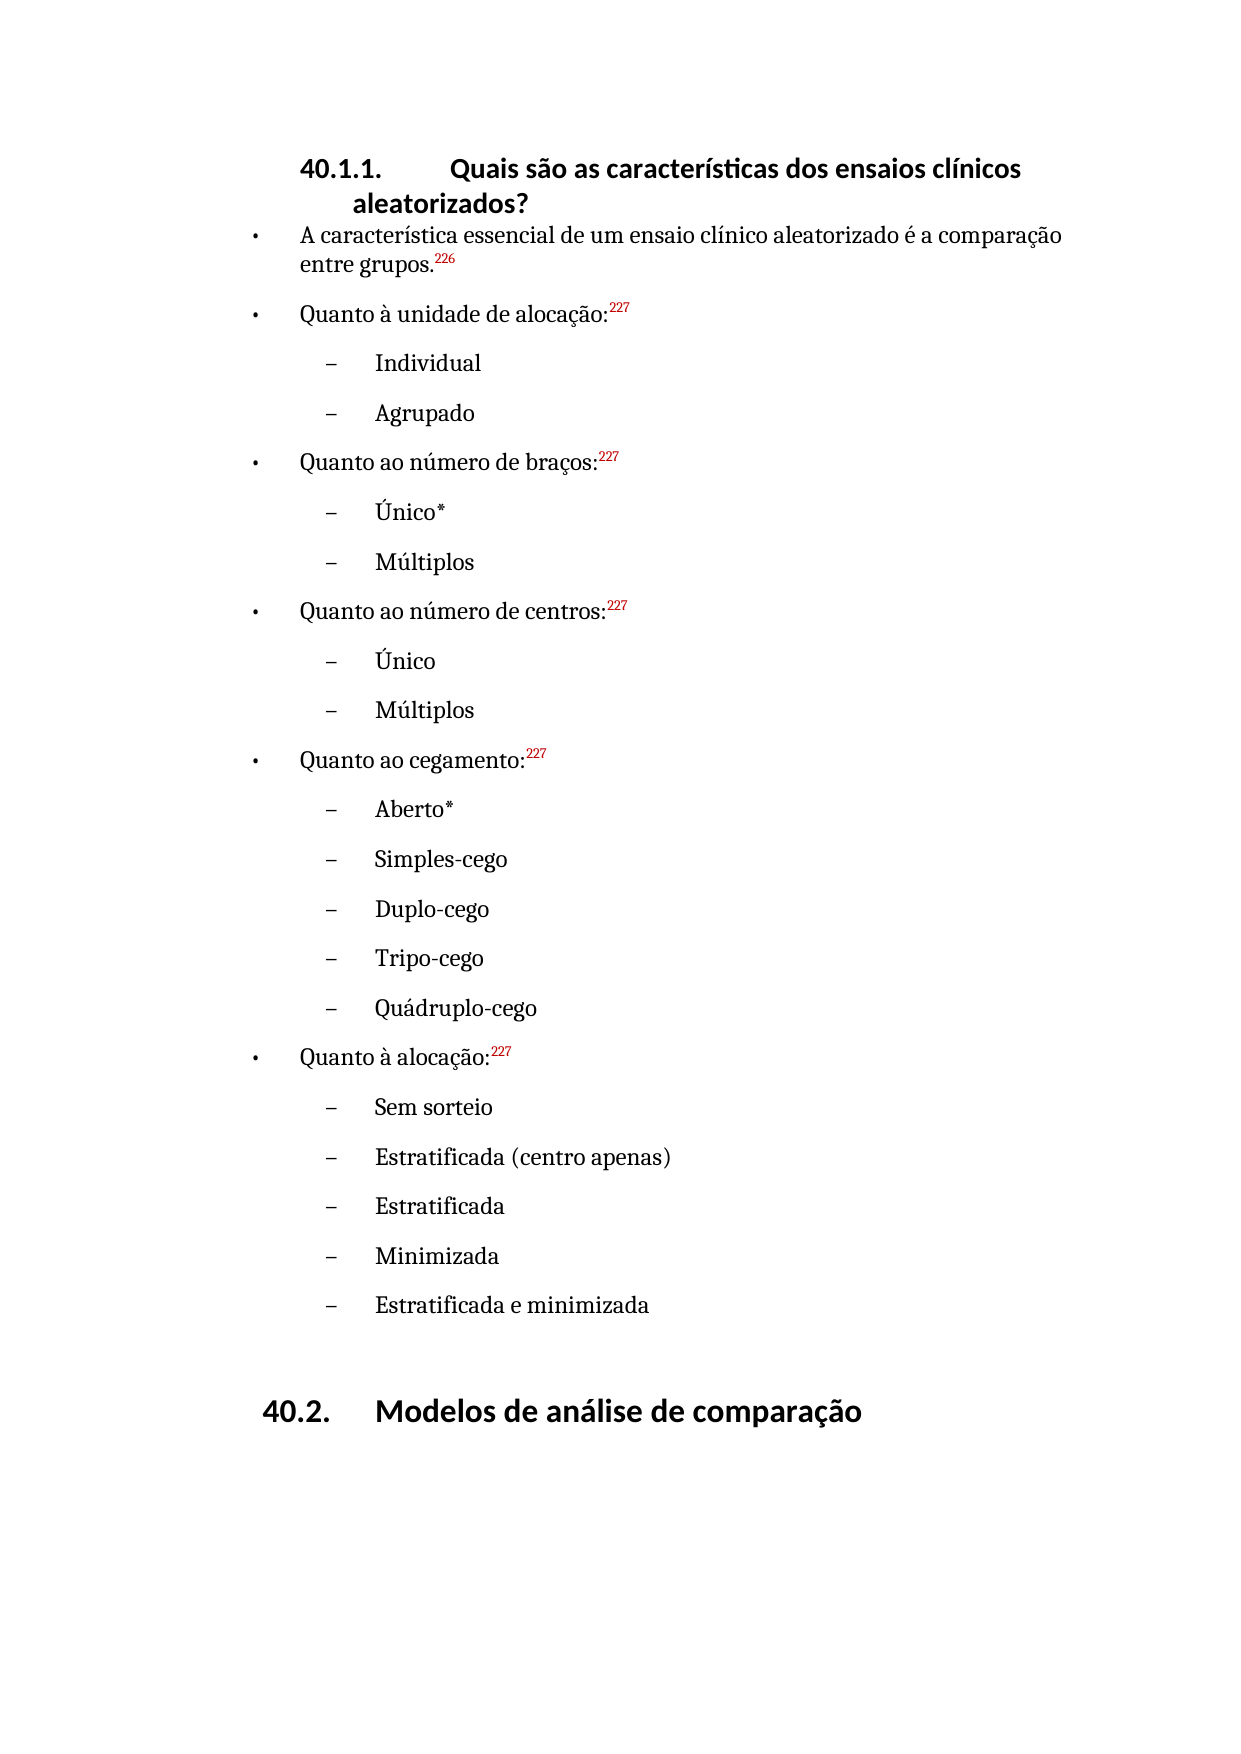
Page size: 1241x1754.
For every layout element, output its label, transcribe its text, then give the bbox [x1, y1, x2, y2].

list Quanto ao número de centros:227 [250, 597, 1090, 626]
list Aberto* [325, 795, 1090, 824]
list Simples-cego [325, 845, 1090, 874]
list Estratificada (centro apenas) [325, 1142, 1090, 1171]
list Único* [325, 498, 1090, 527]
list Quanto ao cegamento:227 [250, 746, 1090, 774]
list Duplo-cego [325, 894, 1090, 923]
list Estratificada [325, 1192, 1090, 1221]
subtitle Modelos de análise de comparação [262, 1390, 1090, 1431]
list Individual [325, 349, 1090, 378]
list A característica essencial de um ensaio clínico aleatorizado é a comparação entre grupos.226 [250, 221, 1090, 279]
list Tripo-cego [325, 944, 1090, 973]
list Agrupado [325, 399, 1090, 427]
list Quádruplo-cego [325, 994, 1090, 1022]
list Estratificada e minimizada [325, 1291, 1090, 1320]
subtitle Quais são as características dos ensaios clínicos aleatorizados? [300, 150, 1090, 221]
list Múltiplos [325, 547, 1090, 576]
list Quanto à alocação:227 [250, 1043, 1090, 1072]
list Quanto à unidade de alocação:227 [250, 299, 1090, 328]
list Sem sorteio [325, 1093, 1090, 1122]
list Único [325, 647, 1090, 675]
list Múltiplos [325, 696, 1090, 725]
list Minimizada [325, 1242, 1090, 1270]
list Quanto ao número de braços:227 [250, 448, 1090, 477]
